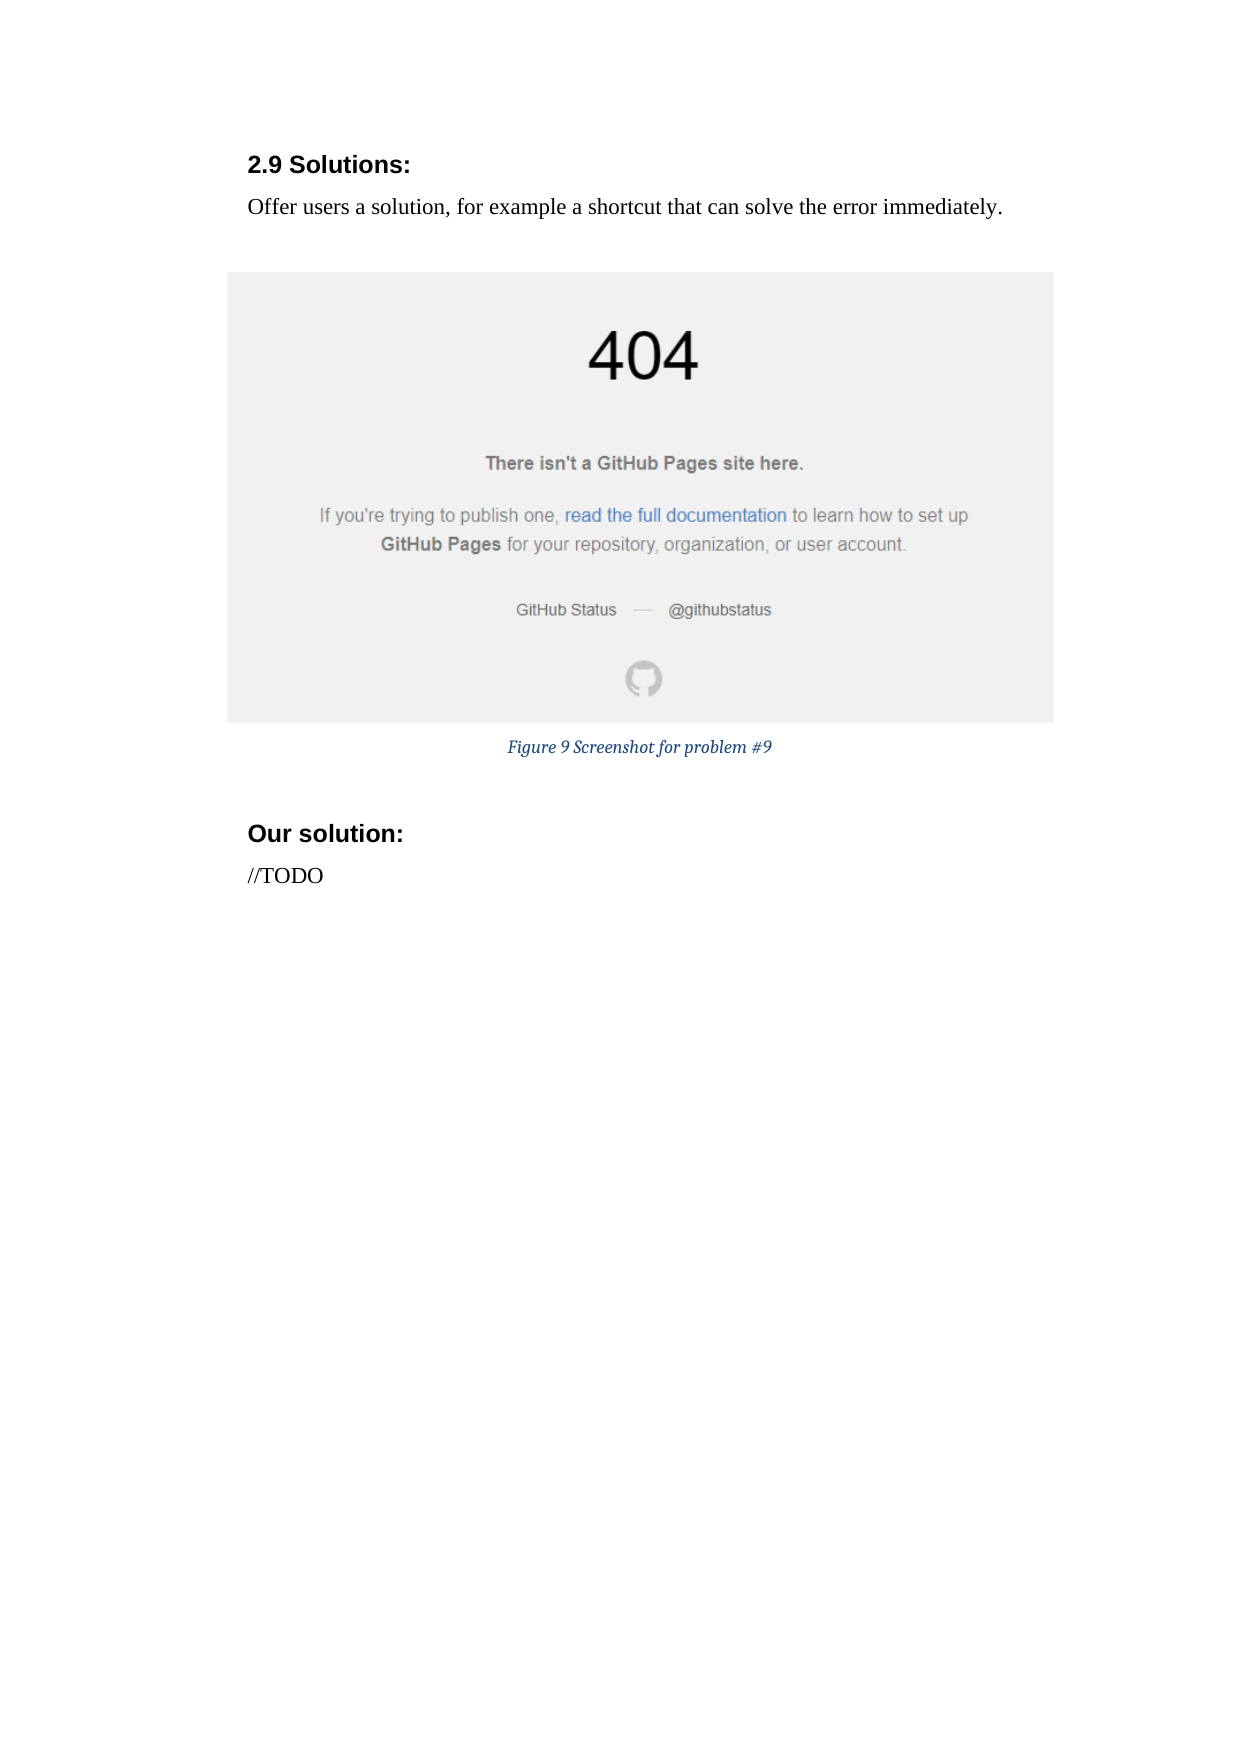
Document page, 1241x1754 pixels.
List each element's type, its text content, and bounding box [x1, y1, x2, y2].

text //TODO [187, 862, 1093, 888]
text Offer users a solution, for example a shortcut that can solve the error immediately. [187, 193, 1093, 219]
subtitle 2.9 Solutions: [187, 150, 1093, 179]
picture [227, 272, 1054, 723]
subtitle Our solution: [187, 819, 1093, 847]
